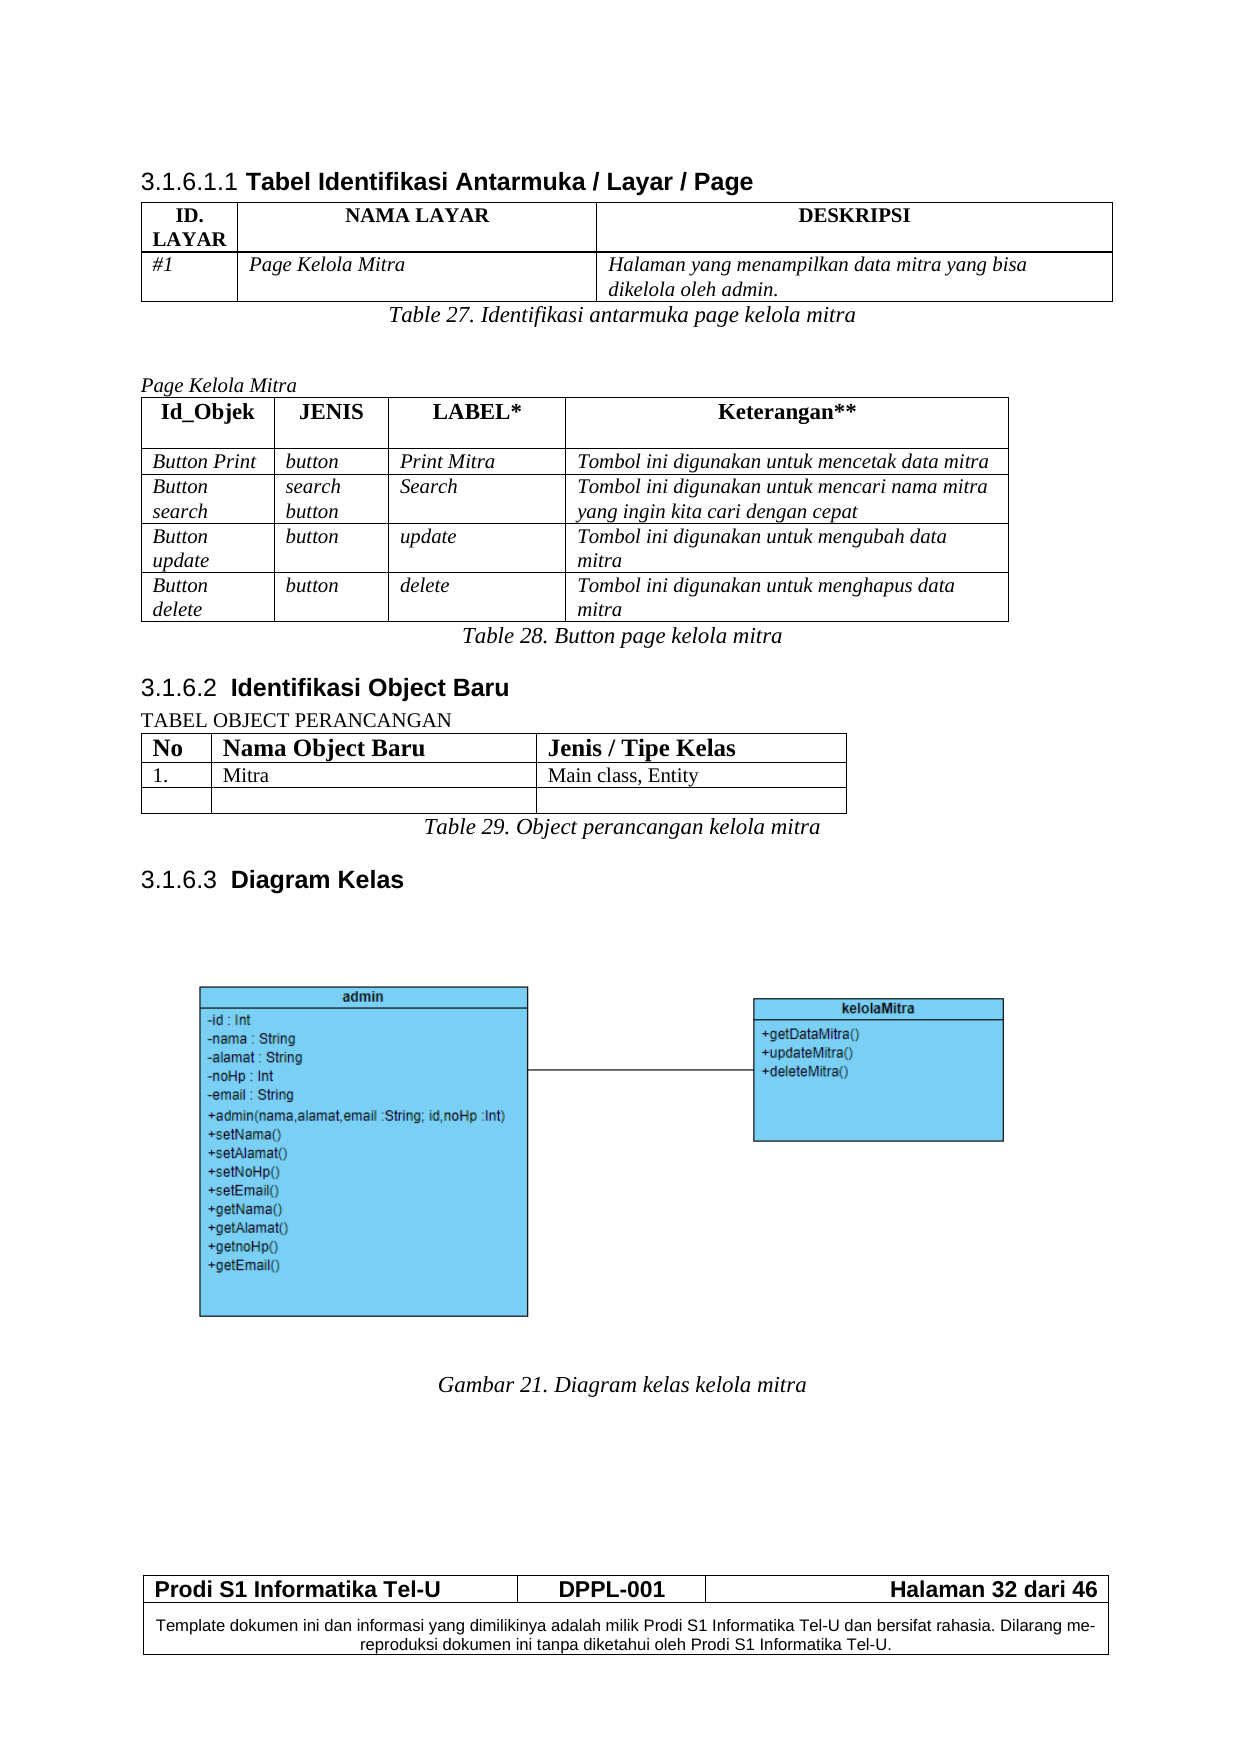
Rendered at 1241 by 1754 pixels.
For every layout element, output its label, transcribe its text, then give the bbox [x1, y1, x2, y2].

table_header Id_Objek [142, 398, 274, 448]
table_cell Button Print [142, 449, 274, 473]
table_cell search button [275, 475, 388, 523]
table_cell Tombol ini digunakan untuk mencari nama mitra yang ingin kita cari dengan cepat [566, 475, 1008, 523]
table_cell Tombol ini digunakan untuk mencetak data mitra [566, 449, 1008, 473]
table_header Jenis / Tipe Kelas [537, 734, 846, 762]
table_cell [212, 788, 536, 812]
table_cell Tombol ini digunakan untuk menghapus data mitra [566, 573, 1008, 621]
table_cell #1 [142, 253, 237, 301]
table_cell Page Kelola Mitra [238, 253, 596, 301]
text Table 29. Object perancangan kelola mitra [141, 813, 1106, 840]
table_header Keterangan** [566, 398, 1008, 448]
table_cell Search [389, 475, 565, 523]
table_cell Mitra [212, 763, 536, 787]
table_header DESKRIPSI [597, 203, 1112, 251]
table_cell Halaman yang menampilkan data mitra yang bisa dikelola oleh admin. [597, 253, 1112, 301]
table_header Nama Object Baru [212, 734, 536, 762]
text TABEL OBJECT PERANCANGAN [141, 708, 1106, 732]
table_cell 1. [142, 763, 211, 787]
table_header LABEL* [389, 398, 565, 448]
table_cell Tombol ini digunakan untuk mengubah data mitra [566, 524, 1008, 572]
subtitle Identifikasi Object Baru [141, 673, 1106, 702]
text Gambar 21. Diagram kelas kelola mitra [141, 1371, 1106, 1397]
table_header No [142, 734, 211, 762]
table_cell button [275, 573, 388, 621]
table_header ID. LAYAR [142, 203, 237, 251]
table_cell Main class, Entity [537, 763, 846, 787]
text Table 27. Identifikasi antarmuka page kelola mitra [141, 302, 1106, 328]
table_cell [537, 788, 846, 812]
subtitle Diagram Kelas [141, 865, 1106, 893]
table_cell update [389, 524, 565, 572]
table_cell button [275, 449, 388, 473]
table_cell [142, 788, 211, 812]
picture [140, 899, 1032, 1371]
table_header NAMA LAYAR [238, 203, 596, 251]
table_header JENIS [275, 398, 388, 448]
table_cell Button update [142, 524, 274, 572]
table_cell Print Mitra [389, 449, 565, 473]
text Table 28. Button page kelola mitra [141, 622, 1106, 648]
subtitle Tabel Identifikasi Antarmuka / Layar / Page [141, 167, 1106, 196]
table_cell button [275, 524, 388, 572]
text Page Kelola Mitra [141, 373, 1106, 397]
table_cell Button delete [142, 573, 274, 621]
table_cell Button search [142, 475, 274, 523]
table_cell delete [389, 573, 565, 621]
